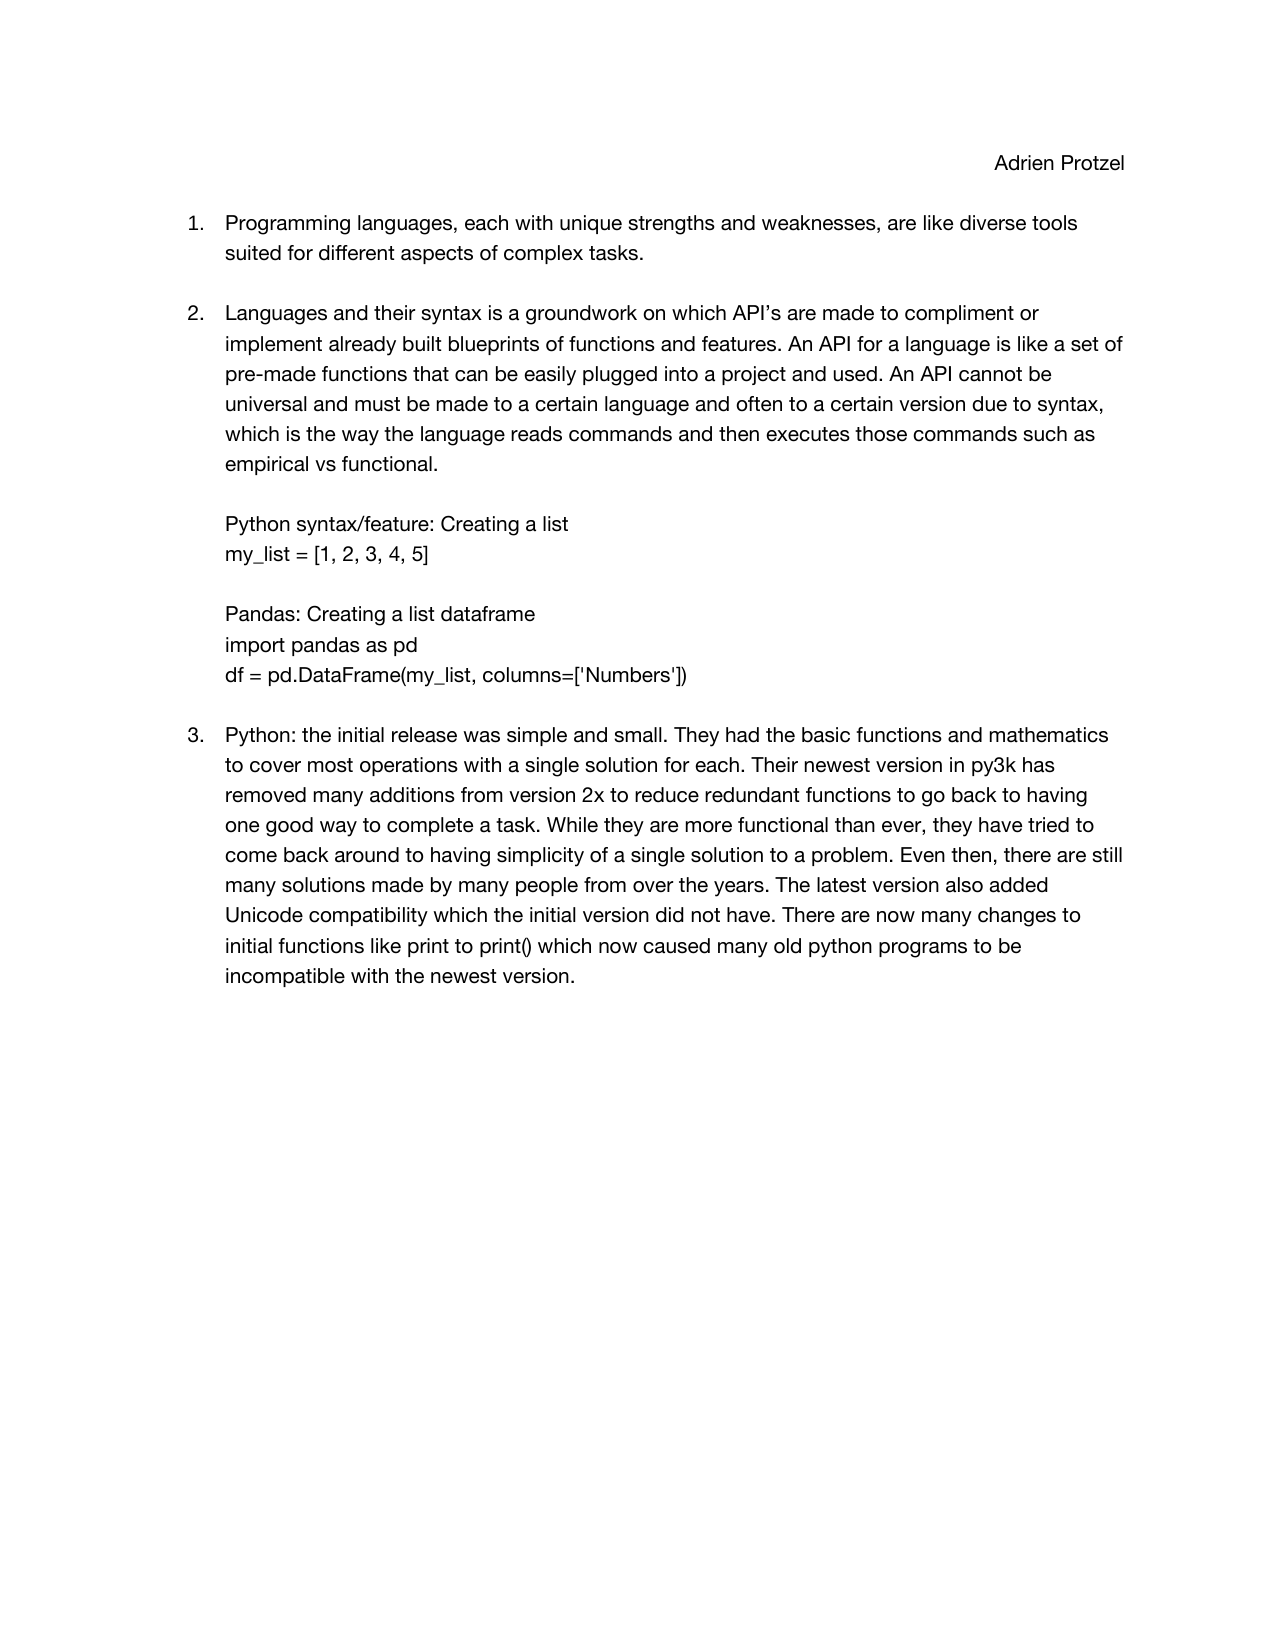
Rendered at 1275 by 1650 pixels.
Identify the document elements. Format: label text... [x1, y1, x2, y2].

list Python: the initial release was simple and small. They had the basic functions and mathematics to cover most operations with a single solution for each. Their newest version in py3k has removed many additions from version 2x to reduce redundant functions to go back to having one good way to complete a task. While they are more functional than ever, they have tried to come back around to having simplicity of a single solution to a problem. Even then, there are still many solutions made by many people from over the years. The latest version also added Unicode compatibility which the initial version did not have. There are now many changes to initial functions like print to print() which now caused many old python programs to be incompatible with the newest version. [187, 722, 1125, 989]
list Programming languages, each with unique strengths and weaknesses, are like diverse tools suited for different aspects of complex tasks. [187, 210, 1125, 267]
text my_list = [1, 2, 3, 4, 5] [225, 541, 1125, 568]
text df = pd.DataFrame(my_list, columns=['Numbers']) [225, 662, 1125, 688]
text Pandas: Creating a list dataframe [225, 602, 1125, 628]
text Python syntax/feature: Creating a list [225, 511, 1125, 537]
text import pandas as pd [225, 632, 1125, 658]
text Adrien Protzel [150, 150, 1125, 176]
list Languages and their syntax is a groundwork on which API’s are made to compliment or implement already built blueprints of functions and features. An API for a language is like a set of pre-made functions that can be easily plugged into a project and used. An API cannot be universal and must be made to a certain language and often to a certain version due to syntax, which is the way the language reads commands and then executes those commands such as empirical vs functional. [187, 301, 1125, 477]
